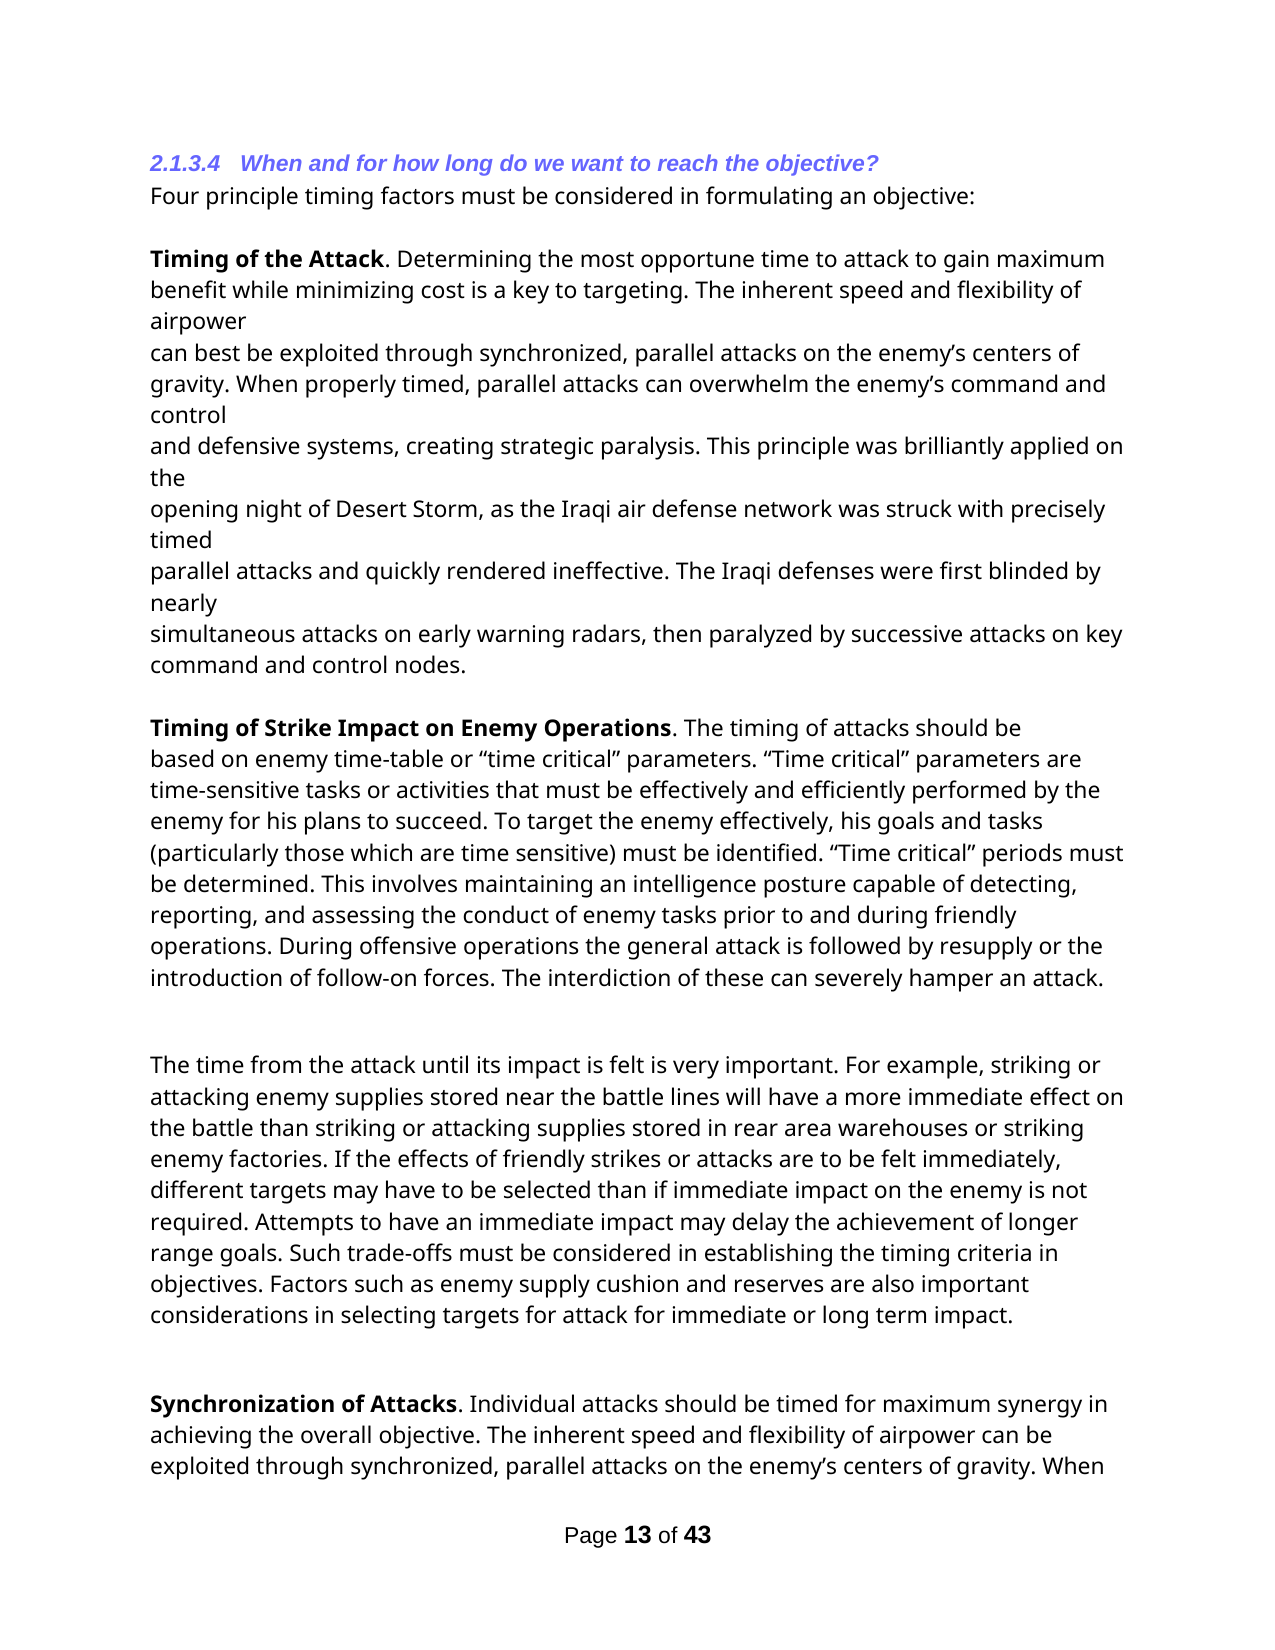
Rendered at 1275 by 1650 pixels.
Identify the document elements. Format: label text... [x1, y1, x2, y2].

text Four principle timing factors must be considered in formulating an objective: [150, 180, 1125, 211]
text based on enemy time-table or “time critical” parameters. “Time critical” parameters are time-sensitive tasks or activities that must be effectively and efficiently performed by the enemy for his plans to succeed. To target the enemy effectively, his goals and tasks (particularly those which are time sensitive) must be identified. “Time critical” periods must be determined. This involves maintaining an intelligence posture capable of detecting, reporting, and assessing the conduct of enemy tasks prior to and during friendly operations. During offensive operations the general attack is followed by resupply or the introduction of follow-on forces. The interdiction of these can severely hamper an attack. [150, 743, 1125, 993]
text simultaneous attacks on early warning radars, then paralyzed by successive attacks on key command and control nodes. [150, 618, 1125, 680]
text benefit while minimizing cost is a key to targeting. The inherent speed and flexibility of airpower [150, 274, 1125, 336]
text Timing of Strike Impact on Enemy Operations. The timing of attacks should be [150, 711, 1125, 743]
text opening night of Desert Storm, as the Iraqi air defense network was struck with precisely timed [150, 493, 1125, 555]
text Timing of the Attack. Determining the most opportune time to attack to gain maximum [150, 243, 1125, 274]
text parallel attacks and quickly rendered ineffective. The Iraqi defenses were first blinded by nearly [150, 555, 1125, 618]
text and defensive systems, creating strategic paralysis. This principle was brilliantly applied on the [150, 430, 1125, 493]
subtitle When and for how long do we want to reach the objective? [150, 150, 1125, 176]
text The time from the attack until its impact is felt is very important. For example, striking or attacking enemy supplies stored near the battle lines will have a more immediate effect on the battle than striking or attacking supplies stored in rear area warehouses or striking enemy factories. If the effects of friendly strikes or attacks are to be felt immediately, different targets may have to be selected than if immediate impact on the enemy is not required. Attempts to have an immediate impact may delay the achievement of longer range goals. Such trade-offs must be considered in establishing the timing criteria in objectives. Factors such as enemy supply cushion and reserves are also important considerations in selecting targets for attack for immediate or long term impact. [150, 1049, 1125, 1331]
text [150, 1387, 1125, 1481]
text can best be exploited through synchronized, parallel attacks on the enemy’s centers of [150, 336, 1125, 368]
text gravity. When properly timed, parallel attacks can overwhelm the enemy’s command and control [150, 368, 1125, 430]
